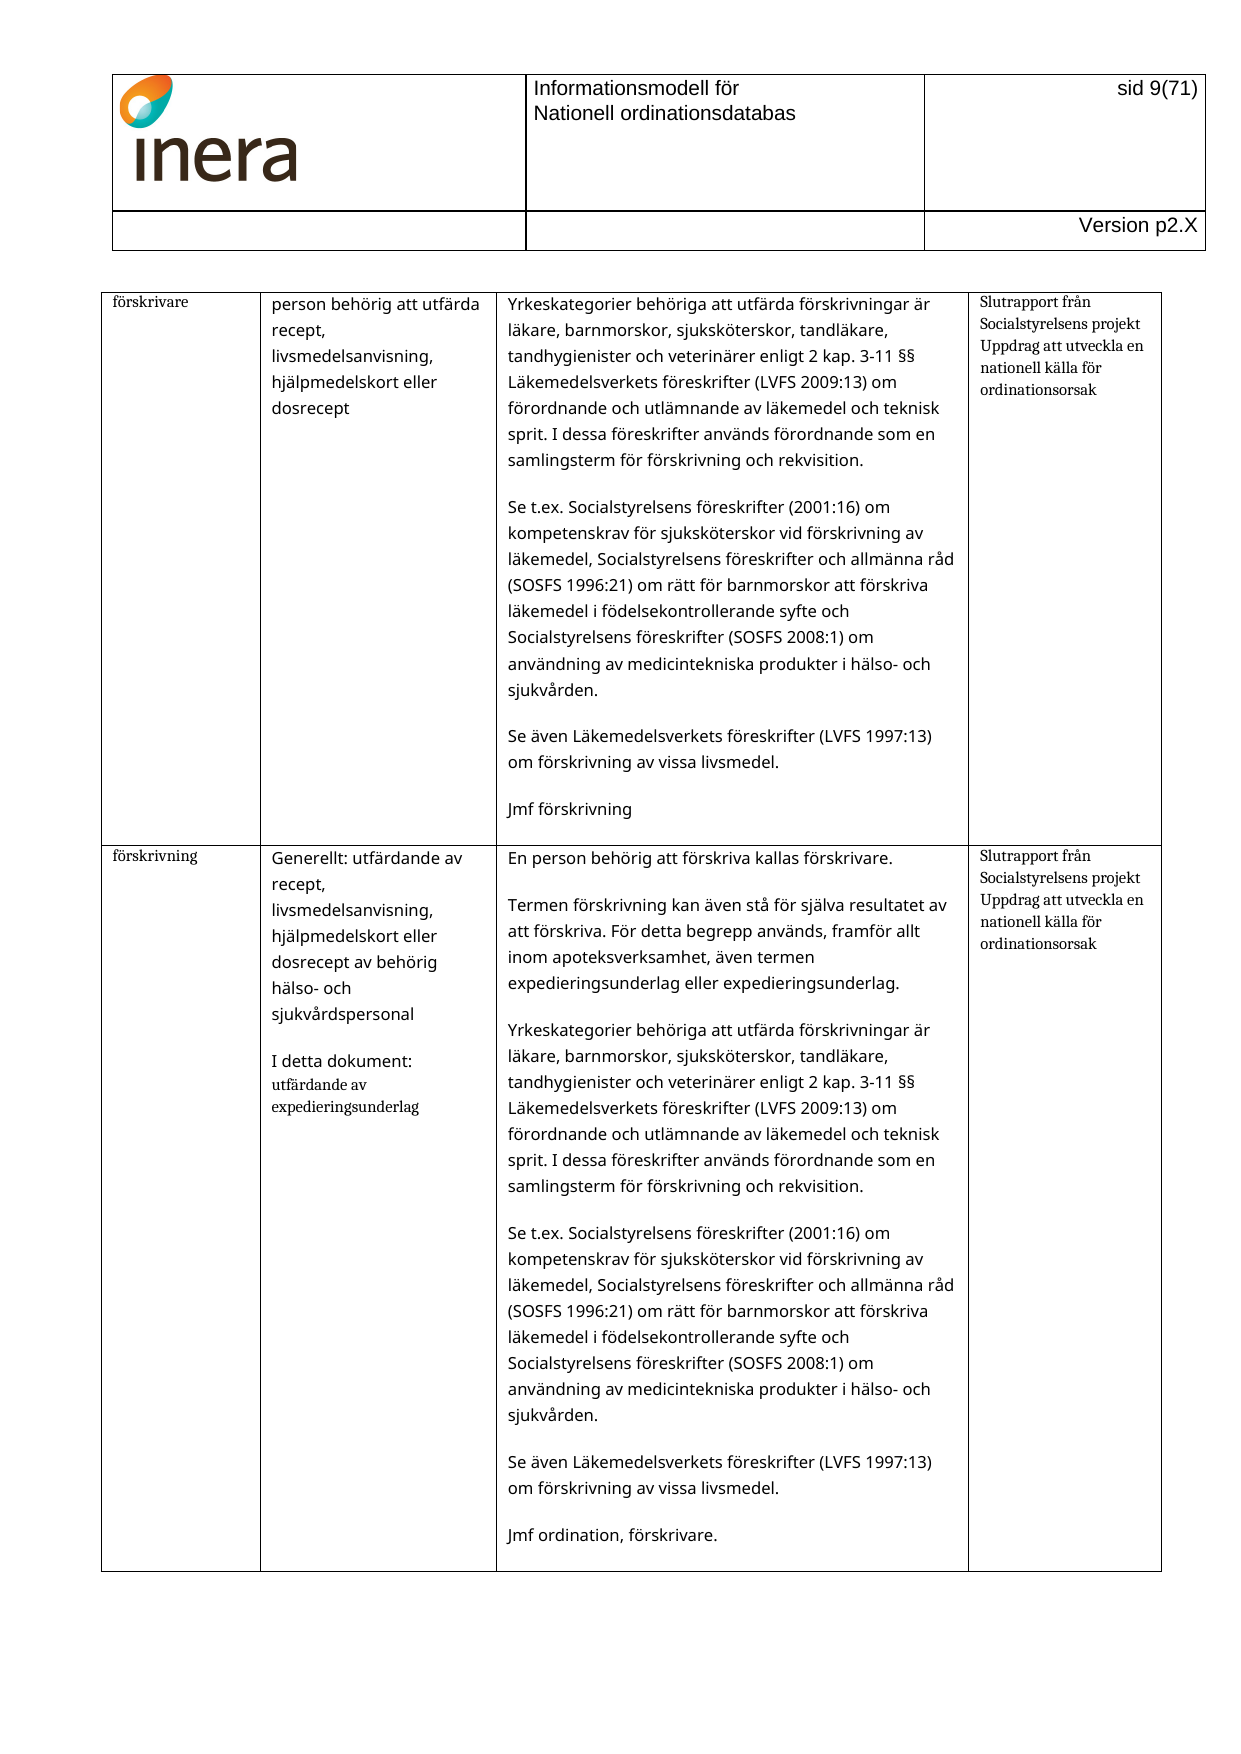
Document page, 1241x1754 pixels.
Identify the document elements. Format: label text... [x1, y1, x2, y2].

table_cell förskrivare [102, 293, 260, 845]
table_cell Slutrapport från Socialstyrelsens projekt Uppdrag att utveckla en nationell källa för ordinationsorsak [969, 293, 1161, 845]
table_cell En person behörig att förskriva kallas förskrivare. Termen förskrivning kan även stå för själva resultatet av att förskriva. För detta begrepp används, framför allt inom apoteksverksamhet, även termen expedieringsunderlag eller expedieringsunderlag. Yrkeskategorier behöriga att utfärda förskrivningar är läkare, barnmorskor, sjuksköterskor, tandläkare, tandhygienister och veterinärer enligt 2 kap. 3-11 §§ Läkemedelsverkets föreskrifter (LVFS 2009:13) om förordnande och utlämnande av läkemedel och teknisk sprit. I dessa föreskrifter används förordnande som en samlingsterm för förskrivning och rekvisition. Se t.ex. Socialstyrelsens föreskrifter (2001:16) om kompetenskrav för sjuksköterskor vid förskrivning av läkemedel, Socialstyrelsens föreskrifter och allmänna råd (SOSFS 1996:21) om rätt för barnmorskor att förskriva läkemedel i födelsekontrollerande syfte och Socialstyrelsens föreskrifter (SOSFS 2008:1) om användning av medicintekniska produkter i hälso- och sjukvården. Se även Läkemedelsverkets föreskrifter (LVFS 1997:13) om förskrivning av vissa livsmedel. Jmf ordination, förskrivare. [497, 846, 968, 1571]
table_cell Slutrapport från Socialstyrelsens projekt Uppdrag att utveckla en nationell källa för ordinationsorsak [969, 846, 1161, 1571]
table_cell person behörig att utfärda recept, livsmedelsanvisning, hjälpmedelskort eller dosrecept [261, 293, 496, 845]
table_cell förskrivning [102, 846, 260, 1571]
table_cell Yrkeskategorier behöriga att utfärda förskrivningar är läkare, barnmorskor, sjuksköterskor, tandläkare, tandhygienister och veterinärer enligt 2 kap. 3-11 §§ Läkemedelsverkets föreskrifter (LVFS 2009:13) om förordnande och utlämnande av läkemedel och teknisk sprit. I dessa föreskrifter används förordnande som en samlingsterm för förskrivning och rekvisition. Se t.ex. Socialstyrelsens föreskrifter (2001:16) om kompetenskrav för sjuksköterskor vid förskrivning av läkemedel, Socialstyrelsens föreskrifter och allmänna råd (SOSFS 1996:21) om rätt för barnmorskor att förskriva läkemedel i födelsekontrollerande syfte och Socialstyrelsens föreskrifter (SOSFS 2008:1) om användning av medicintekniska produkter i hälso- och sjukvården. Se även Läkemedelsverkets föreskrifter (LVFS 1997:13) om förskrivning av vissa livsmedel. Jmf förskrivning [497, 293, 968, 845]
picture [119, 75, 297, 182]
table_cell Generellt: utfärdande av recept, livsmedelsanvisning, hjälpmedelskort eller dosrecept av behörig hälso- och sjukvårdspersonal I detta dokument: utfärdande av expedieringsunderlag [261, 846, 496, 1571]
